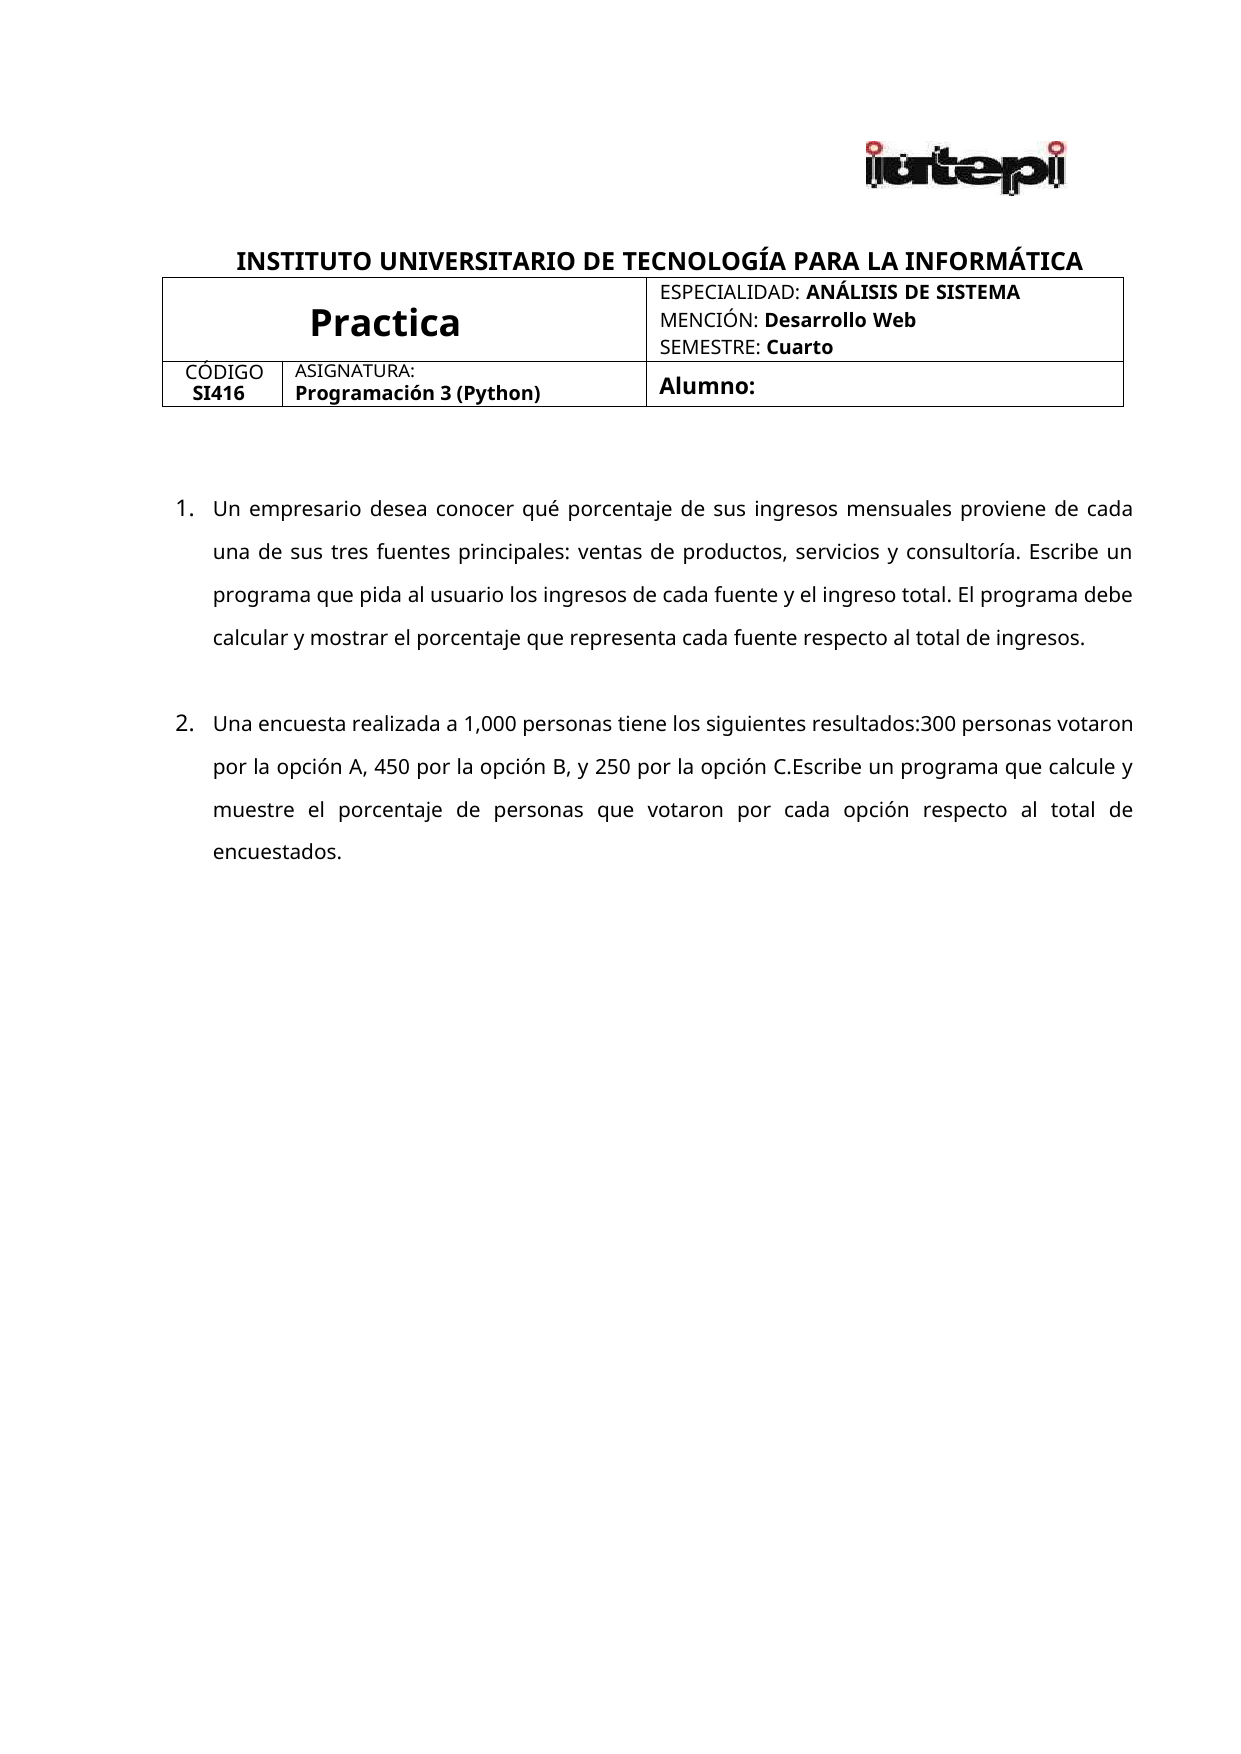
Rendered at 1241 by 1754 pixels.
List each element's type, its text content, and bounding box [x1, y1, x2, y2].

table_header ESPECIALIDAD: ANÁLISIS DE SISTEMA MENCIÓN: Desarrollo Web SEMESTRE: Cuarto [647, 278, 1123, 361]
table_cell ASIGNATURA: Programación 3 (Python) [283, 362, 646, 406]
list Una encuesta realizada a 1,000 personas tiene los siguientes resultados:300 personas votaron por la opción A, 450 por la opción B, y 250 por la opción C.Escribe un programa que calcule y muestre el porcentaje de personas que votaron por cada opción respecto al total de encuestados. [175, 707, 1134, 866]
table_header Practica [163, 278, 646, 361]
picture [866, 141, 1068, 196]
table_cell Alumno: [647, 362, 1123, 406]
list Un empresario desea conocer qué porcentaje de sus ingresos mensuales proviene de cada una de sus tres fuentes principales: ventas de productos, servicios y consultoría. Escribe un programa que pida al usuario los ingresos de cada fuente y el ingreso total. El programa debe calcular y mostrar el porcentaje que representa cada fuente respecto al total de ingresos. [175, 492, 1134, 651]
text INSTITUTO UNIVERSITARIO DE TECNOLOGÍA PARA LA INFORMÁTICA [173, 243, 1146, 277]
table_cell CÓDIGO SI416 [163, 362, 282, 406]
